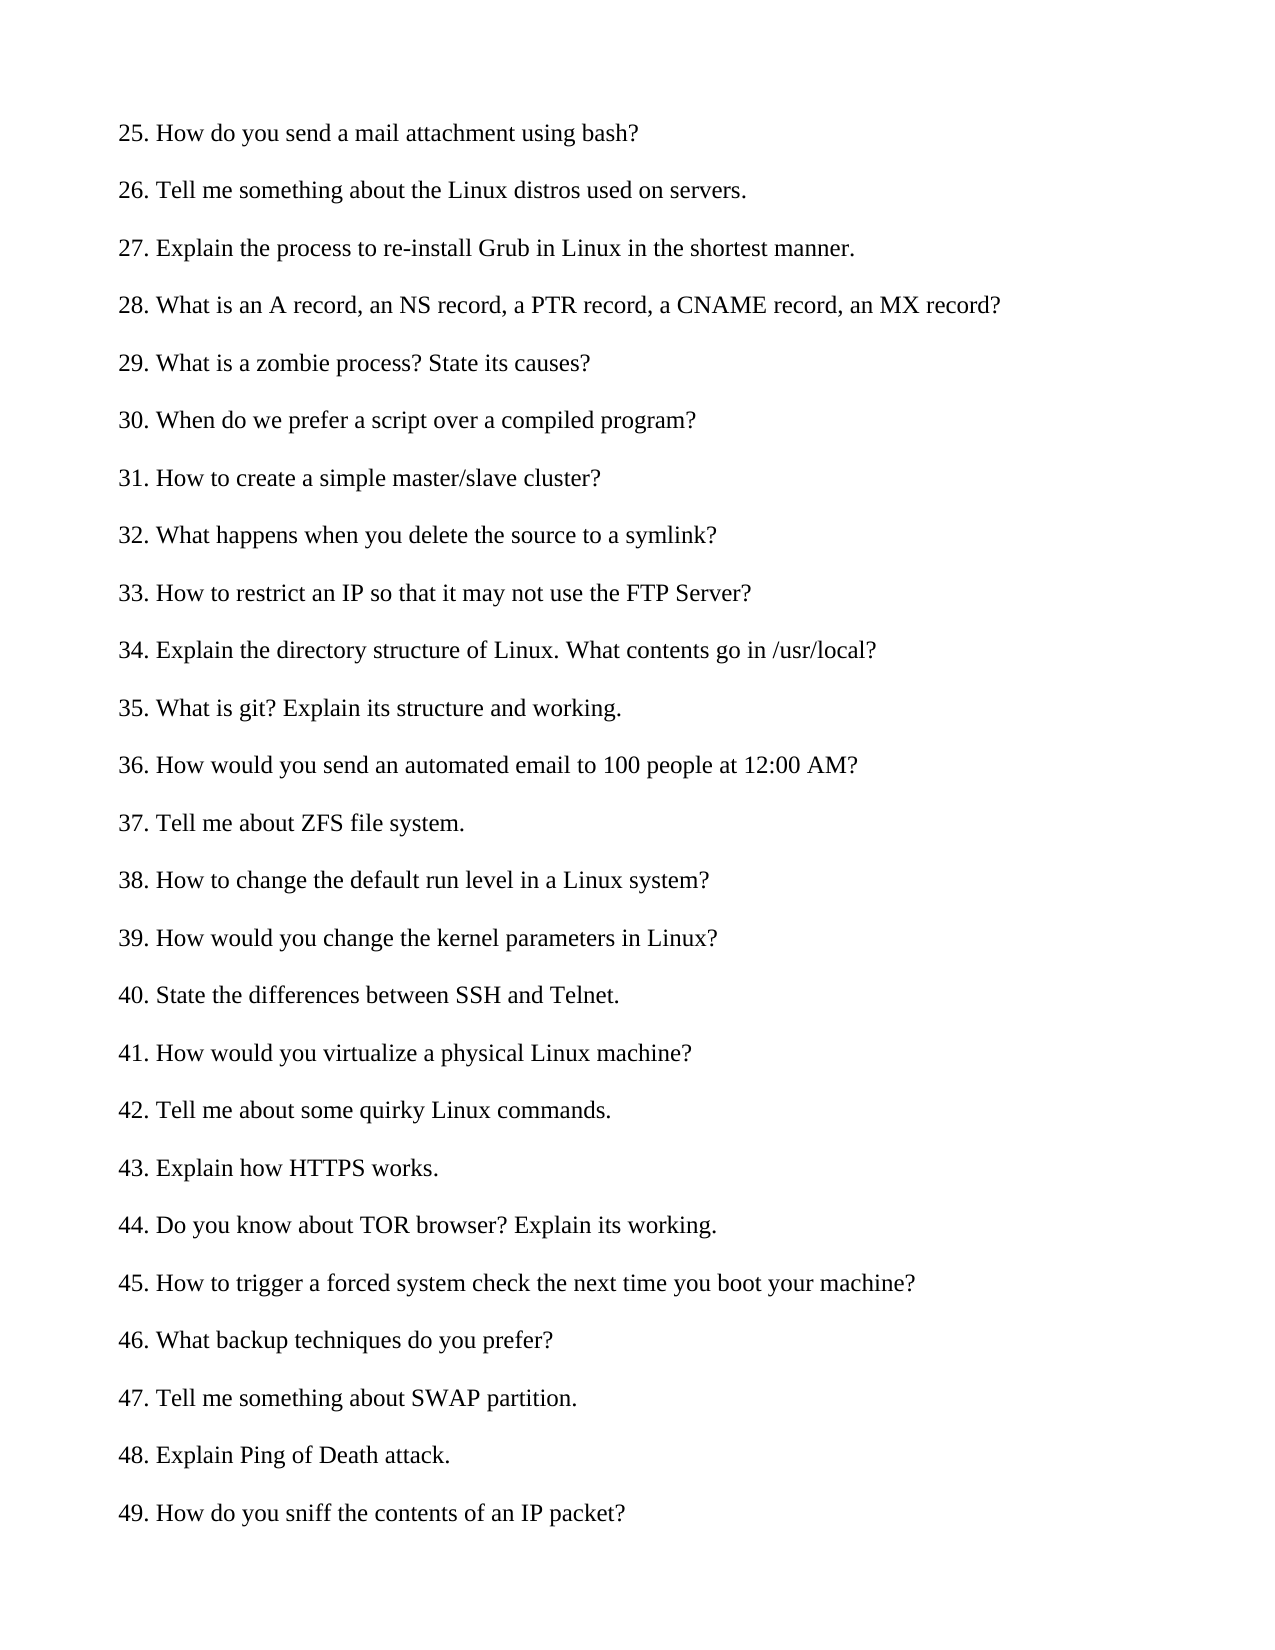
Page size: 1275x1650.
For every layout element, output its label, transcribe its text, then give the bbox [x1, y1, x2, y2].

text 47. Tell me something about SWAP partition. [118, 1383, 1157, 1412]
text 49. How do you sniff the contents of an IP packet? [118, 1498, 1157, 1527]
text 31. How to create a simple master/slave cluster? [118, 463, 1157, 492]
text 42. Tell me about some quirky Linux commands. [118, 1096, 1157, 1124]
text 35. What is git? Explain its structure and working. [118, 693, 1157, 722]
text 32. What happens when you delete the source to a symlink? [118, 521, 1157, 549]
text 33. How to restrict an IP so that it may not use the FTP Server? [118, 578, 1157, 607]
text 39. How would you change the kernel parameters in Linux? [118, 923, 1157, 952]
text 37. Tell me about ZFS file system. [118, 808, 1157, 837]
text 30. When do we prefer a script over a compiled program? [118, 406, 1157, 434]
text 26. Tell me something about the Linux distros used on servers. [118, 176, 1157, 204]
text 28. What is an A record, an NS record, a PTR record, a CNAME record, an MX record? [118, 291, 1157, 319]
text 38. How to change the default run level in a Linux system? [118, 866, 1157, 894]
text 41. How would you virtualize a physical Linux machine? [118, 1038, 1157, 1067]
text 46. What backup techniques do you prefer? [118, 1326, 1157, 1354]
text 25. How do you send a mail attachment using bash? [118, 118, 1157, 147]
text 34. Explain the directory structure of Linux. What contents go in /usr/local? [118, 636, 1157, 664]
text 48. Explain Ping of Death attack. [118, 1441, 1157, 1469]
text 43. Explain how HTTPS works. [118, 1153, 1157, 1182]
text 36. How would you send an automated email to 100 people at 12:00 AM? [118, 751, 1157, 779]
text 29. What is a zombie process? State its causes? [118, 348, 1157, 377]
text 44. Do you know about TOR browser? Explain its working. [118, 1211, 1157, 1239]
text 27. Explain the process to re-install Grub in Linux in the shortest manner. [118, 233, 1157, 262]
text 40. State the differences between SSH and Telnet. [118, 981, 1157, 1009]
text 45. How to trigger a forced system check the next time you boot your machine? [118, 1268, 1157, 1297]
